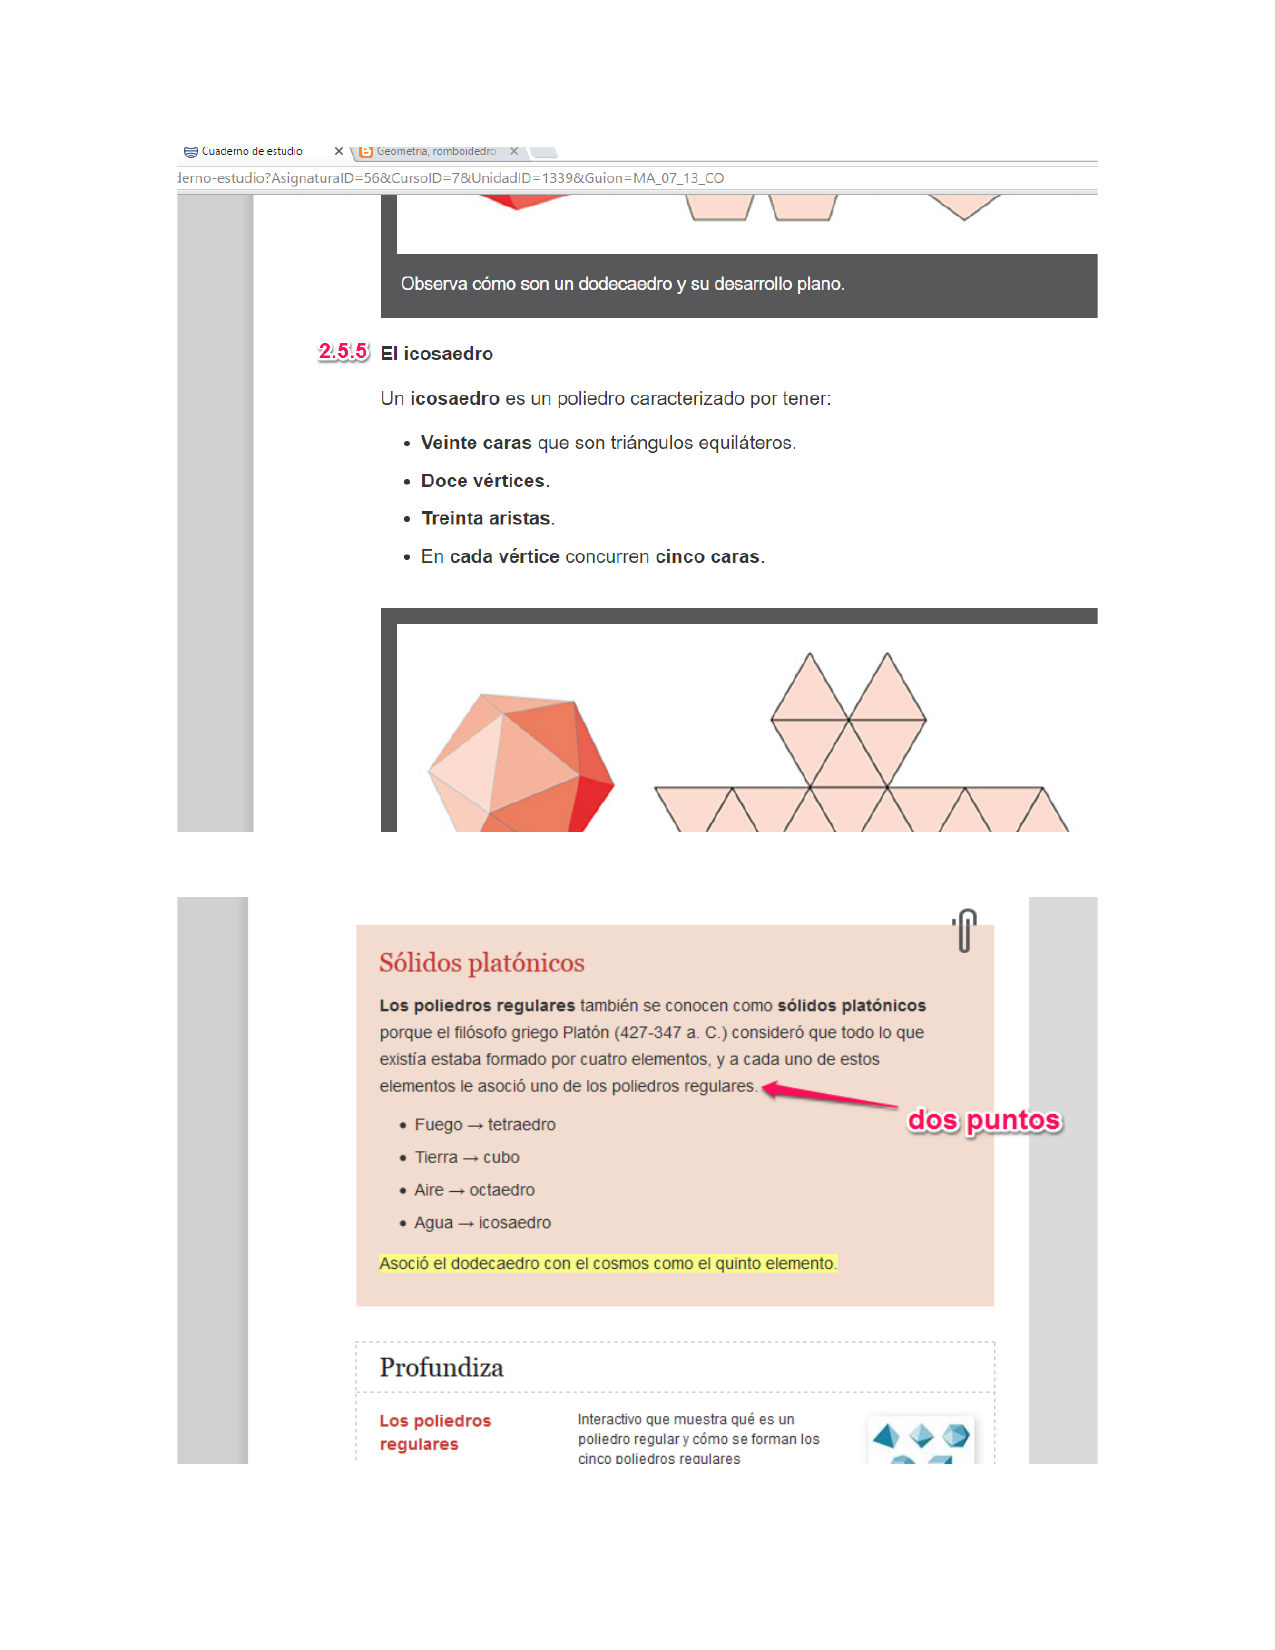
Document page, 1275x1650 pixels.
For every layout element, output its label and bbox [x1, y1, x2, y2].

picture [177, 147, 1098, 832]
picture [177, 897, 1098, 1464]
